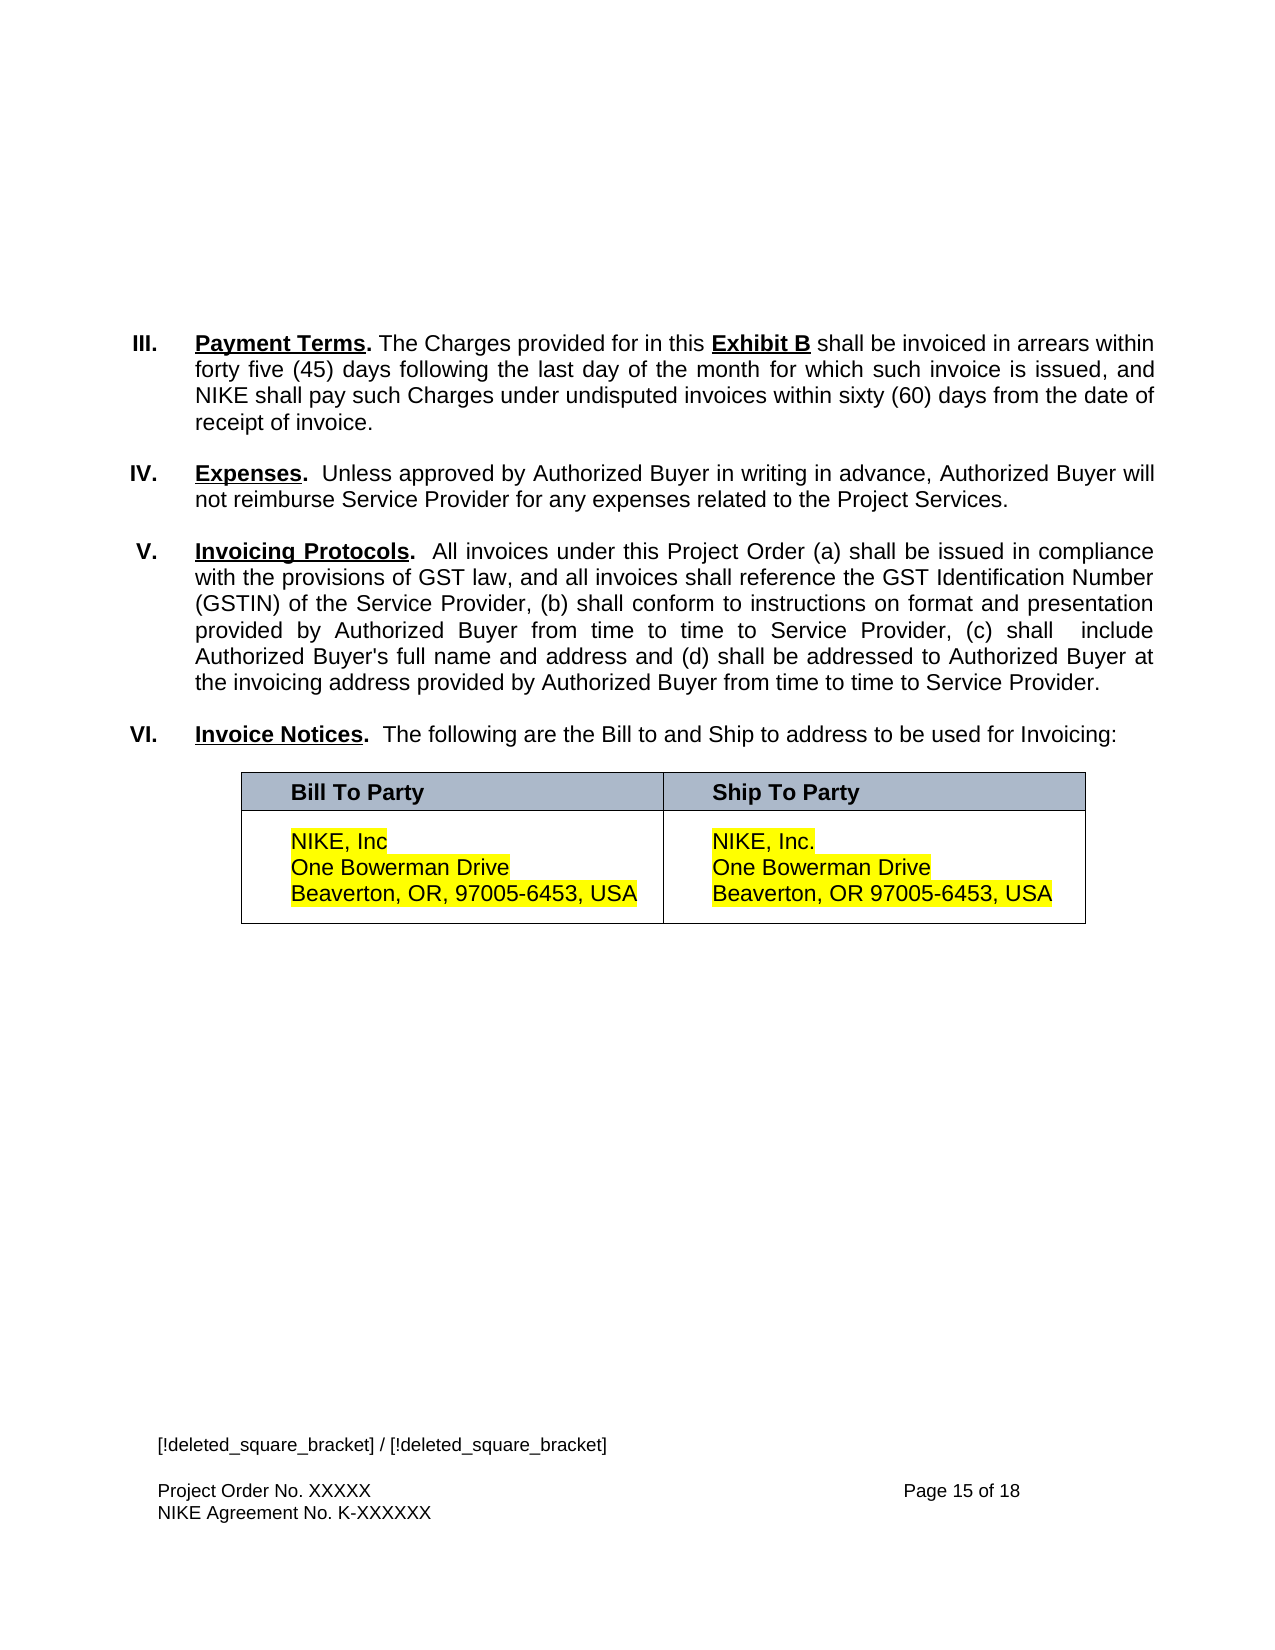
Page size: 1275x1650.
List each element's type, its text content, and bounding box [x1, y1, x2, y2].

list Payment Terms. The Charges provided for in this Exhibit B shall be invoiced in arrears within forty five (45) days following the last day of the month for which such invoice is issued, and NIKE shall pay such Charges under undisputed invoices within sixty (60) days from the date of receipt of invoice. [157, 329, 1155, 435]
list Invoice Notices. The following are the Bill to and Ship to address to be used for Invoicing: [157, 721, 1155, 747]
table_header Bill To Party [242, 773, 663, 810]
table_cell NIKE, Inc One Bowerman Drive Beaverton, OR, 97005-6453, USA [242, 811, 663, 923]
table_cell NIKE, Inc. One Bowerman Drive Beaverton, OR 97005-6453, USA [664, 811, 1085, 923]
list Invoicing Protocols. All invoices under this Project Order (a) shall be issued in compliance with the provisions of GST law, and all invoices shall reference the GST Identification Number (GSTIN) of the Service Provider, (b) shall conform to instructions on format and presentation provided by Authorized Buyer from time to time to Service Provider, (c) shall include Authorized Buyer's full name and address and (d) shall be addressed to Authorized Buyer at the invoicing address provided by Authorized Buyer from time to time to Service Provider. [157, 538, 1155, 696]
table_header Ship To Party [664, 773, 1085, 810]
list Expenses. Unless approved by Authorized Buyer in writing in advance, Authorized Buyer will not reimburse Service Provider for any expenses related to the Project Services. [157, 460, 1155, 513]
